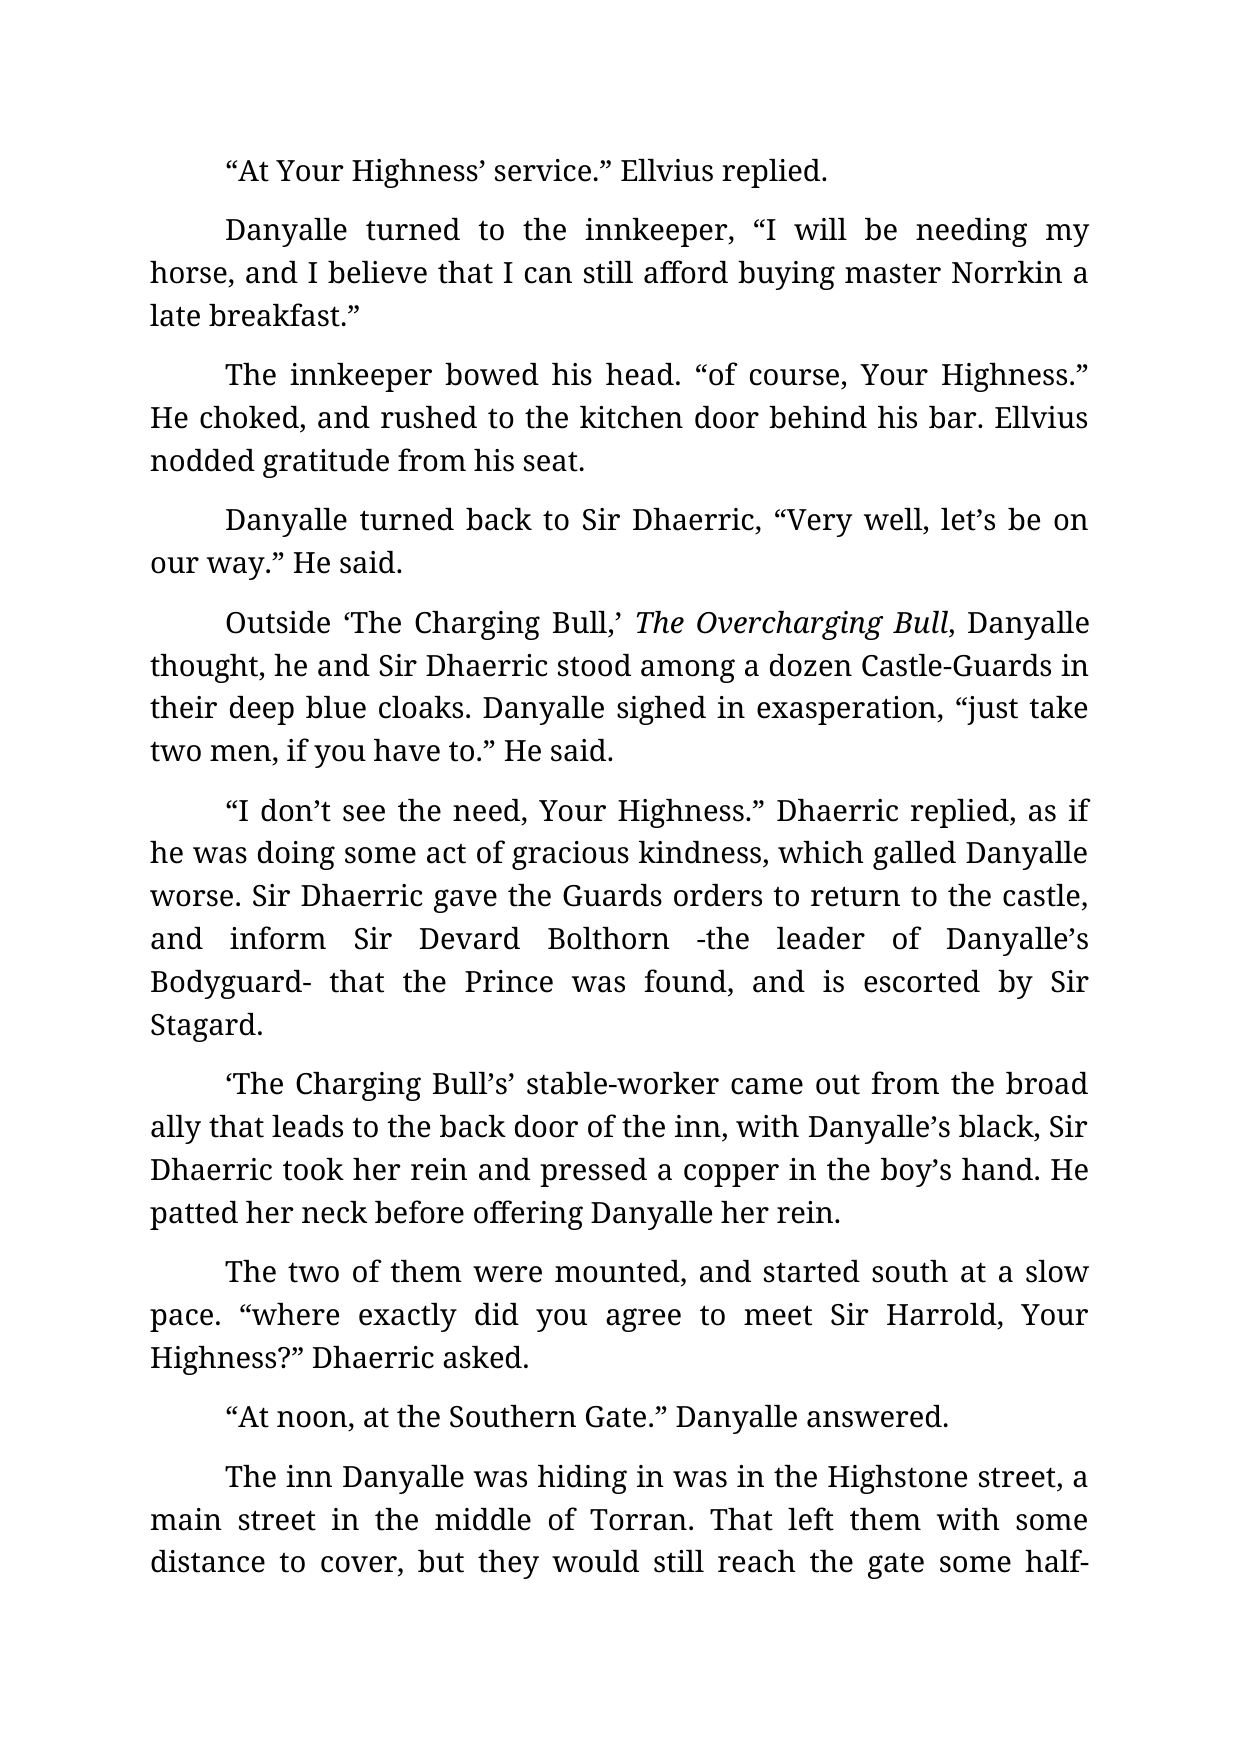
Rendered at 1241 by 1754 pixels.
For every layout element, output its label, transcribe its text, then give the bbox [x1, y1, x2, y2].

text “I don’t see the need, Your Highness.” Dhaerric replied, as if he was doing some act of gracious kindness, which galled Danyalle worse. Sir Dhaerric gave the Guards orders to return to the castle, and inform Sir Devard Bolthorn -the leader of Danyalle’s Bodyguard- that the Prince was found, and is escorted by Sir Stagard. [150, 790, 1090, 1044]
text “At Your Highness’ service.” Ellvius replied. [150, 150, 1090, 190]
text ‘The Charging Bull’s’ stable-worker came out from the broad ally that leads to the back door of the inn, with Danyalle’s black, Sir Dhaerric took her rein and pressed a copper in the boy’s hand. He patted her neck before offering Danyalle her rein. [150, 1063, 1090, 1232]
text Danyalle turned to the innkeeper, “I will be needing my horse, and I believe that I can still afford buying master Norrkin a late breakfast.” [150, 209, 1090, 335]
text “At noon, at the Southern Gate.” Danyalle answered. [150, 1396, 1090, 1436]
text Danyalle turned back to Sir Dhaerric, “Very well, let’s be on our way.” He said. [150, 500, 1090, 582]
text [150, 1456, 1090, 1581]
text Outside ‘The Charging Bull,’ The Overcharging Bull, Danyalle thought, he and Sir Dhaerric stood among a dozen Castle-Guards in their deep blue cloaks. Danyalle sighed in exasperation, “just take two men, if you have to.” He said. [150, 602, 1090, 770]
text The two of them were mounted, and started south at a slow pace. “where exactly did you agree to meet Sir Harrold, Your Highness?” Dhaerric asked. [150, 1251, 1090, 1377]
text The innkeeper bowed his head. “of course, Your Highness.” He choked, and rushed to the kitchen door behind his bar. Ellvius nodded gratitude from his seat. [150, 354, 1090, 480]
